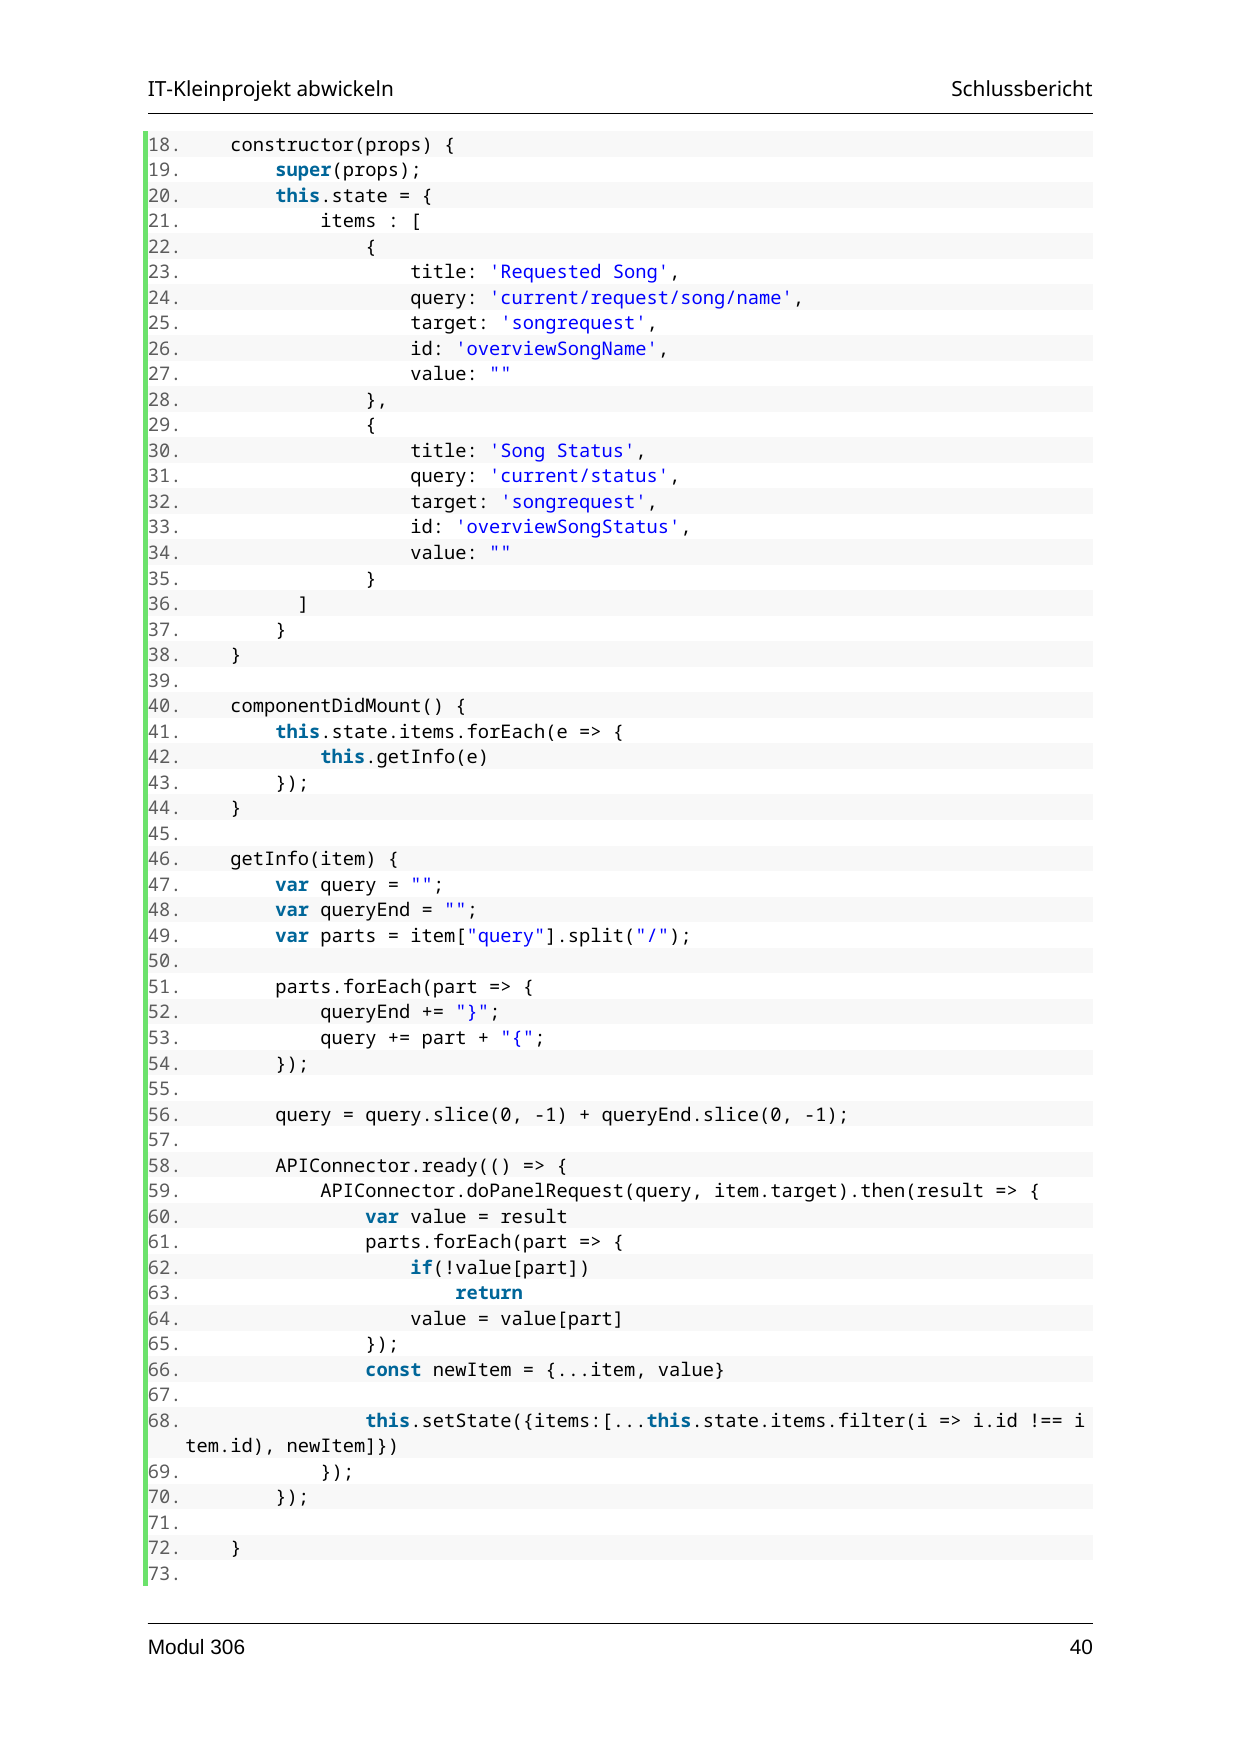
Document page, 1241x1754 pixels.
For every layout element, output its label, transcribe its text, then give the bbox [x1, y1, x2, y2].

list }); [148, 1458, 1093, 1484]
list var queryEnd = ""; [148, 897, 1093, 922]
list getInfo(item) { [148, 846, 1093, 871]
list var value = result [148, 1203, 1093, 1228]
list } [148, 616, 1093, 641]
list value: "" [148, 361, 1093, 386]
list componentDidMount() { [148, 692, 1093, 718]
list parts.forEach(part => { [148, 973, 1093, 999]
list query: 'current/request/song/name', [148, 284, 1093, 310]
list const newItem = {...item, value} [148, 1356, 1093, 1382]
list }); [148, 1331, 1093, 1356]
list { [148, 412, 1093, 437]
list APIConnector.ready(() => { [148, 1152, 1093, 1177]
list this.getInfo(e) [148, 743, 1093, 769]
list this.state.items.forEach(e => { [148, 718, 1093, 743]
list target: 'songrequest', [148, 310, 1093, 335]
list target: 'songrequest', [148, 488, 1093, 514]
list return [148, 1279, 1093, 1305]
list } [148, 565, 1093, 590]
list title: 'Song Status', [148, 437, 1093, 463]
list constructor(props) { [148, 131, 1093, 157]
list if(!value[part]) [148, 1254, 1093, 1279]
list ] [148, 590, 1093, 616]
list { [148, 233, 1093, 259]
list value: "" [148, 539, 1093, 565]
list items : [ [148, 208, 1093, 233]
list parts.forEach(part => { [148, 1228, 1093, 1254]
list this.setState({items:[...this.state.items.filter(i => i.id !== item.id), newItem]}) [148, 1407, 1093, 1458]
list id: 'overviewSongStatus', [148, 514, 1093, 539]
list } [148, 641, 1093, 667]
list var query = ""; [148, 871, 1093, 897]
list id: 'overviewSongName', [148, 335, 1093, 361]
list queryEnd += "}"; [148, 999, 1093, 1024]
list APIConnector.doPanelRequest(query, item.target).then(result => { [148, 1177, 1093, 1203]
list } [148, 1535, 1093, 1560]
list }); [148, 1050, 1093, 1075]
list } [148, 794, 1093, 820]
list var parts = item["query"].split("/"); [148, 922, 1093, 948]
list }); [148, 769, 1093, 794]
list query = query.slice(0, -1) + queryEnd.slice(0, -1); [148, 1101, 1093, 1126]
list title: 'Requested Song', [148, 259, 1093, 284]
list super(props); [148, 157, 1093, 182]
list query: 'current/status', [148, 463, 1093, 488]
list this.state = { [148, 182, 1093, 208]
list query += part + "{"; [148, 1024, 1093, 1050]
list }, [148, 386, 1093, 412]
list value = value[part] [148, 1305, 1093, 1331]
list }); [148, 1484, 1093, 1509]
